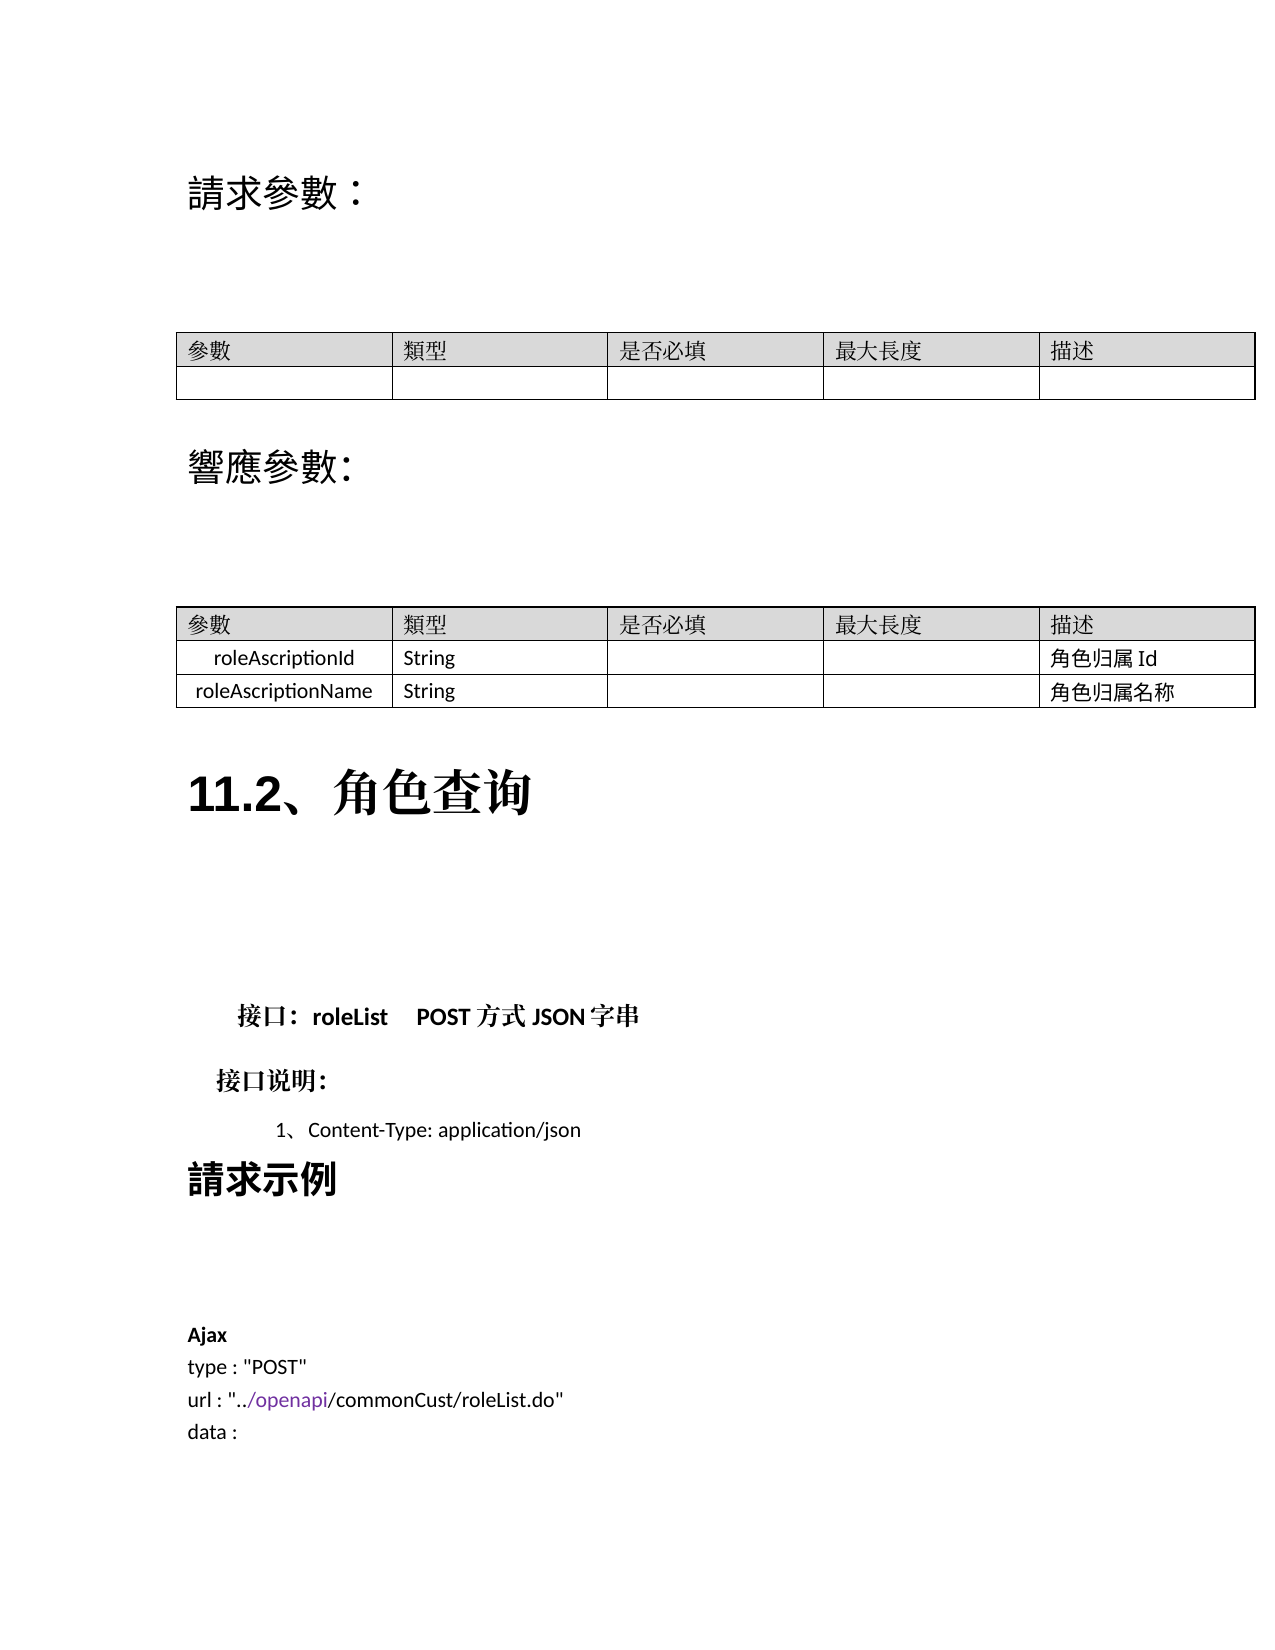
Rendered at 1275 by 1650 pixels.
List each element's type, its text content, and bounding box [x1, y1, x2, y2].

text Ajax [187, 1318, 1260, 1350]
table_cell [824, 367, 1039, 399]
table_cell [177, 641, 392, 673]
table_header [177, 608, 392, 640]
text 1、Content-Type: application/json [187, 1112, 1260, 1144]
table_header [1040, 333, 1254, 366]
text 接口：roleList POST方式 JSON字串 [187, 982, 1260, 1047]
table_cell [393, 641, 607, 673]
text data : [187, 1415, 1260, 1448]
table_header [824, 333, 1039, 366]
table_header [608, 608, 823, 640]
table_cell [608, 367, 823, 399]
subtitle 請求示例 [187, 1144, 1260, 1209]
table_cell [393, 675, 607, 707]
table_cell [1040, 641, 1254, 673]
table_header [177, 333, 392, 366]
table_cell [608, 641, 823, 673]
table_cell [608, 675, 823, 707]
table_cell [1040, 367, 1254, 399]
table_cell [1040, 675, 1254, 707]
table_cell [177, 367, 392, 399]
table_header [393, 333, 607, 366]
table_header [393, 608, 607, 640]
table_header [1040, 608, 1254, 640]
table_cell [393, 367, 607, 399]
text type : "POST" [187, 1350, 1260, 1383]
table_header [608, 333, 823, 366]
subtitle 11.2、角色查询 [187, 741, 1260, 838]
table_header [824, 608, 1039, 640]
subtitle 請求參數： [187, 159, 1260, 224]
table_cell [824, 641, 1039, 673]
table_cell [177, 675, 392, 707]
text 接口说明： [187, 1047, 1260, 1112]
text url : "../openapi/commonCust/roleList.do" [187, 1383, 1260, 1415]
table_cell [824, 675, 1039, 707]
subtitle 響應參數： [187, 433, 1260, 498]
